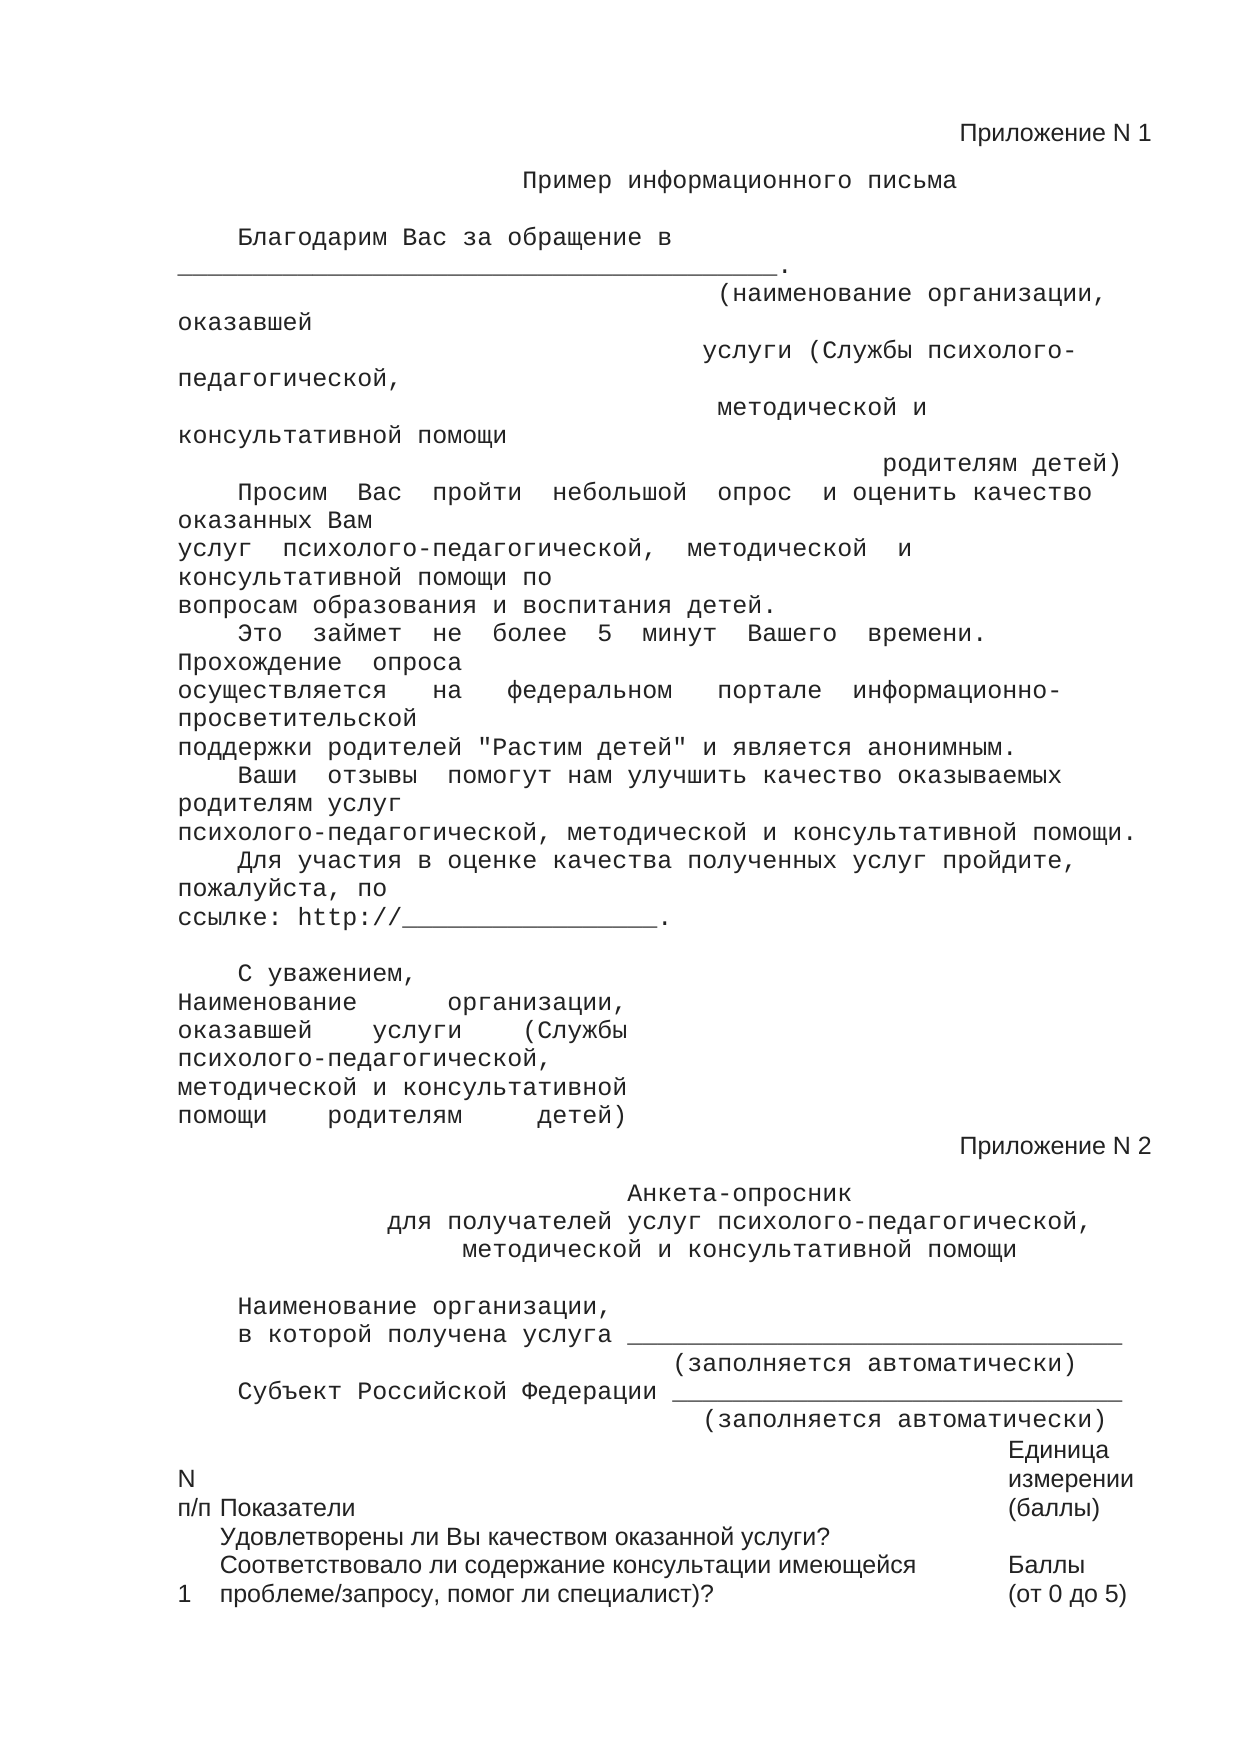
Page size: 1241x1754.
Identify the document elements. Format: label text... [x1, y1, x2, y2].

text услуг психолого-педагогической, методической и консультативной помощи по [177, 536, 1152, 593]
text (заполняется автоматически) [177, 1407, 1152, 1435]
text для получателей услуг психолого-педагогической, [177, 1209, 1152, 1237]
text поддержки родителей "Растим детей" и является анонимным. [177, 734, 1152, 763]
text Приложение N 2 [177, 1131, 1152, 1160]
table_header Единица измерении (баллы) [1008, 1435, 1152, 1522]
text услуги (Службы психолого-педагогической, [177, 338, 1152, 394]
table_header Показатели [220, 1435, 1008, 1522]
table_cell 1 [177, 1522, 219, 1608]
text ссылке: http://_________________. [177, 904, 1152, 933]
table_cell Соответствовало ли содержание консультации имеющейся проблеме/запросу, помог ли специалист)? [220, 1550, 1008, 1608]
text помощи родителям детей) [177, 1103, 1152, 1131]
text Наименование организации, [177, 989, 1152, 1018]
text оказавшей услуги (Службы [177, 1018, 1152, 1046]
table_cell Удовлетворены ли Вы качеством оказанной услуги? [220, 1522, 1008, 1550]
text Благодарим Вас за обращение в ________________________________________. [177, 224, 1152, 281]
text осуществляется на федеральном портале информационно-просветительской [177, 678, 1152, 734]
text методической и консультативной помощи [177, 1237, 1152, 1265]
text родителям детей) [177, 451, 1152, 479]
text С уважением, [177, 961, 1152, 989]
table_header N п/п [177, 1435, 219, 1522]
text вопросам образования и воспитания детей. [177, 593, 1152, 621]
text (заполняется автоматически) [177, 1350, 1152, 1379]
text Субъект Российской Федерации ______________________________ [177, 1379, 1152, 1407]
text в которой получена услуга _________________________________ [177, 1322, 1152, 1350]
text Анкета-опросник [177, 1180, 1152, 1209]
text методической и консультативной [177, 1074, 1152, 1103]
text Для участия в оценке качества полученных услуг пройдите, пожалуйста, по [177, 848, 1152, 904]
text (наименование организации, оказавшей [177, 281, 1152, 338]
text Пример информационного письма [177, 168, 1152, 196]
text Наименование организации, [177, 1294, 1152, 1322]
text психолого-педагогической, методической и консультативной помощи. [177, 819, 1152, 848]
text Приложение N 1 [177, 118, 1152, 147]
text психолого-педагогической, [177, 1046, 1152, 1074]
text Просим Вас пройти небольшой опрос и оценить качество оказанных Вам [177, 479, 1152, 536]
text Это займет не более 5 минут Вашего времени. Прохождение опроса [177, 621, 1152, 678]
table_cell Баллы (от 0 до 5) [1008, 1522, 1152, 1608]
text методической и консультативной помощи [177, 394, 1152, 451]
text Ваши отзывы помогут нам улучшить качество оказываемых родителям услуг [177, 763, 1152, 819]
